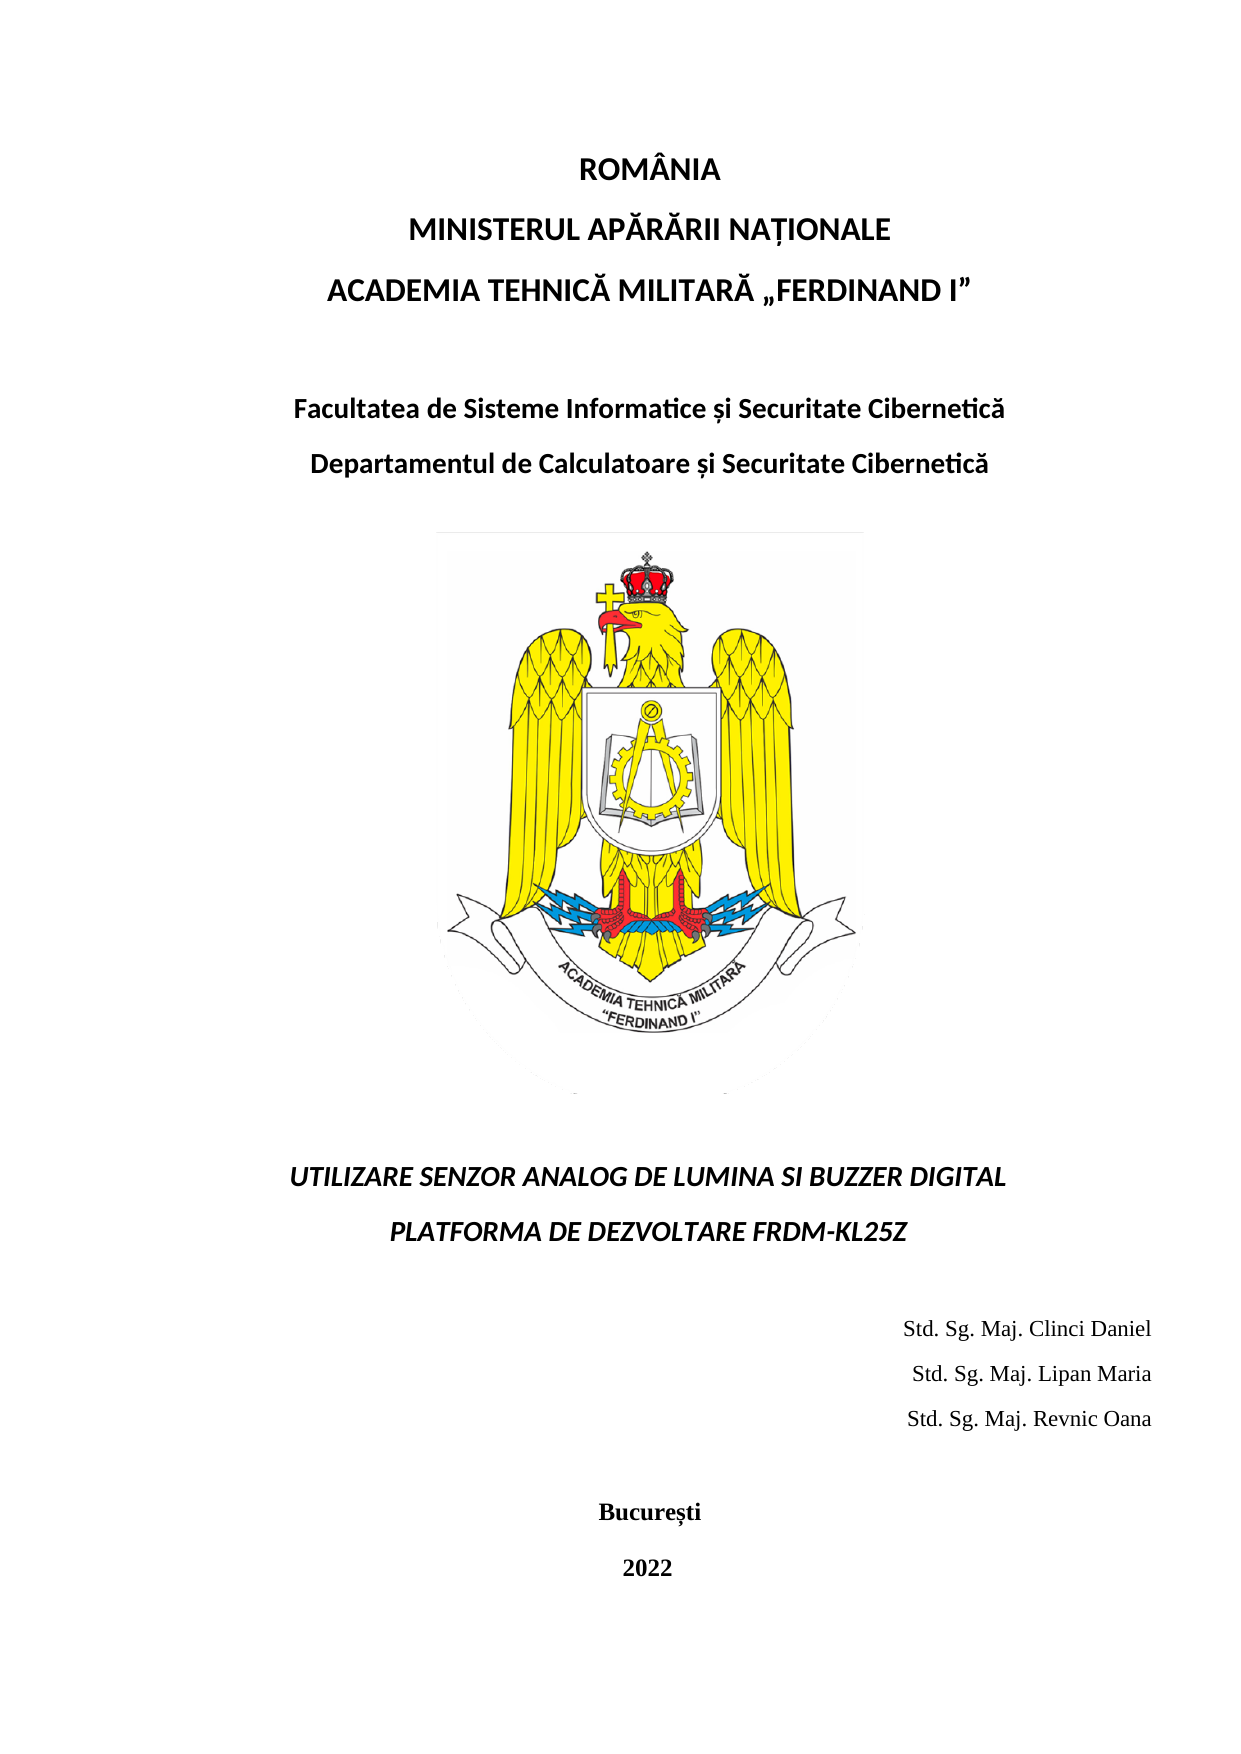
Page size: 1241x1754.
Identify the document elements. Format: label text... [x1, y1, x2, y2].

text Utilizare senzor ANALOG de lumina SI BUZZER DIGITAL [118, 1158, 1152, 1194]
text ACADEMIA TEHNICĂ MILITARĂ „FERDINAND I” [118, 269, 1152, 309]
text Facultatea de Sisteme Informatice și Securitate Cibernetică [118, 390, 1152, 426]
text Std. Sg. Maj. Lipan Maria [118, 1360, 1152, 1387]
text Departamentul de Calculatoare și Securitate Cibernetică [118, 445, 1152, 481]
title 2022 [118, 1553, 1152, 1582]
picture [330, 500, 970, 1140]
text Platforma de dezvoltare frdm-kl25z [118, 1213, 1152, 1249]
text Std. Sg. Maj. Clinci Daniel [118, 1315, 1152, 1342]
text București [118, 1497, 1152, 1526]
text ROMÂNIA [118, 148, 1152, 188]
text Std. Sg. Maj. Revnic Oana [118, 1406, 1152, 1432]
text MINISTERUL APĂRĂRII NAȚIONALE [118, 208, 1152, 249]
